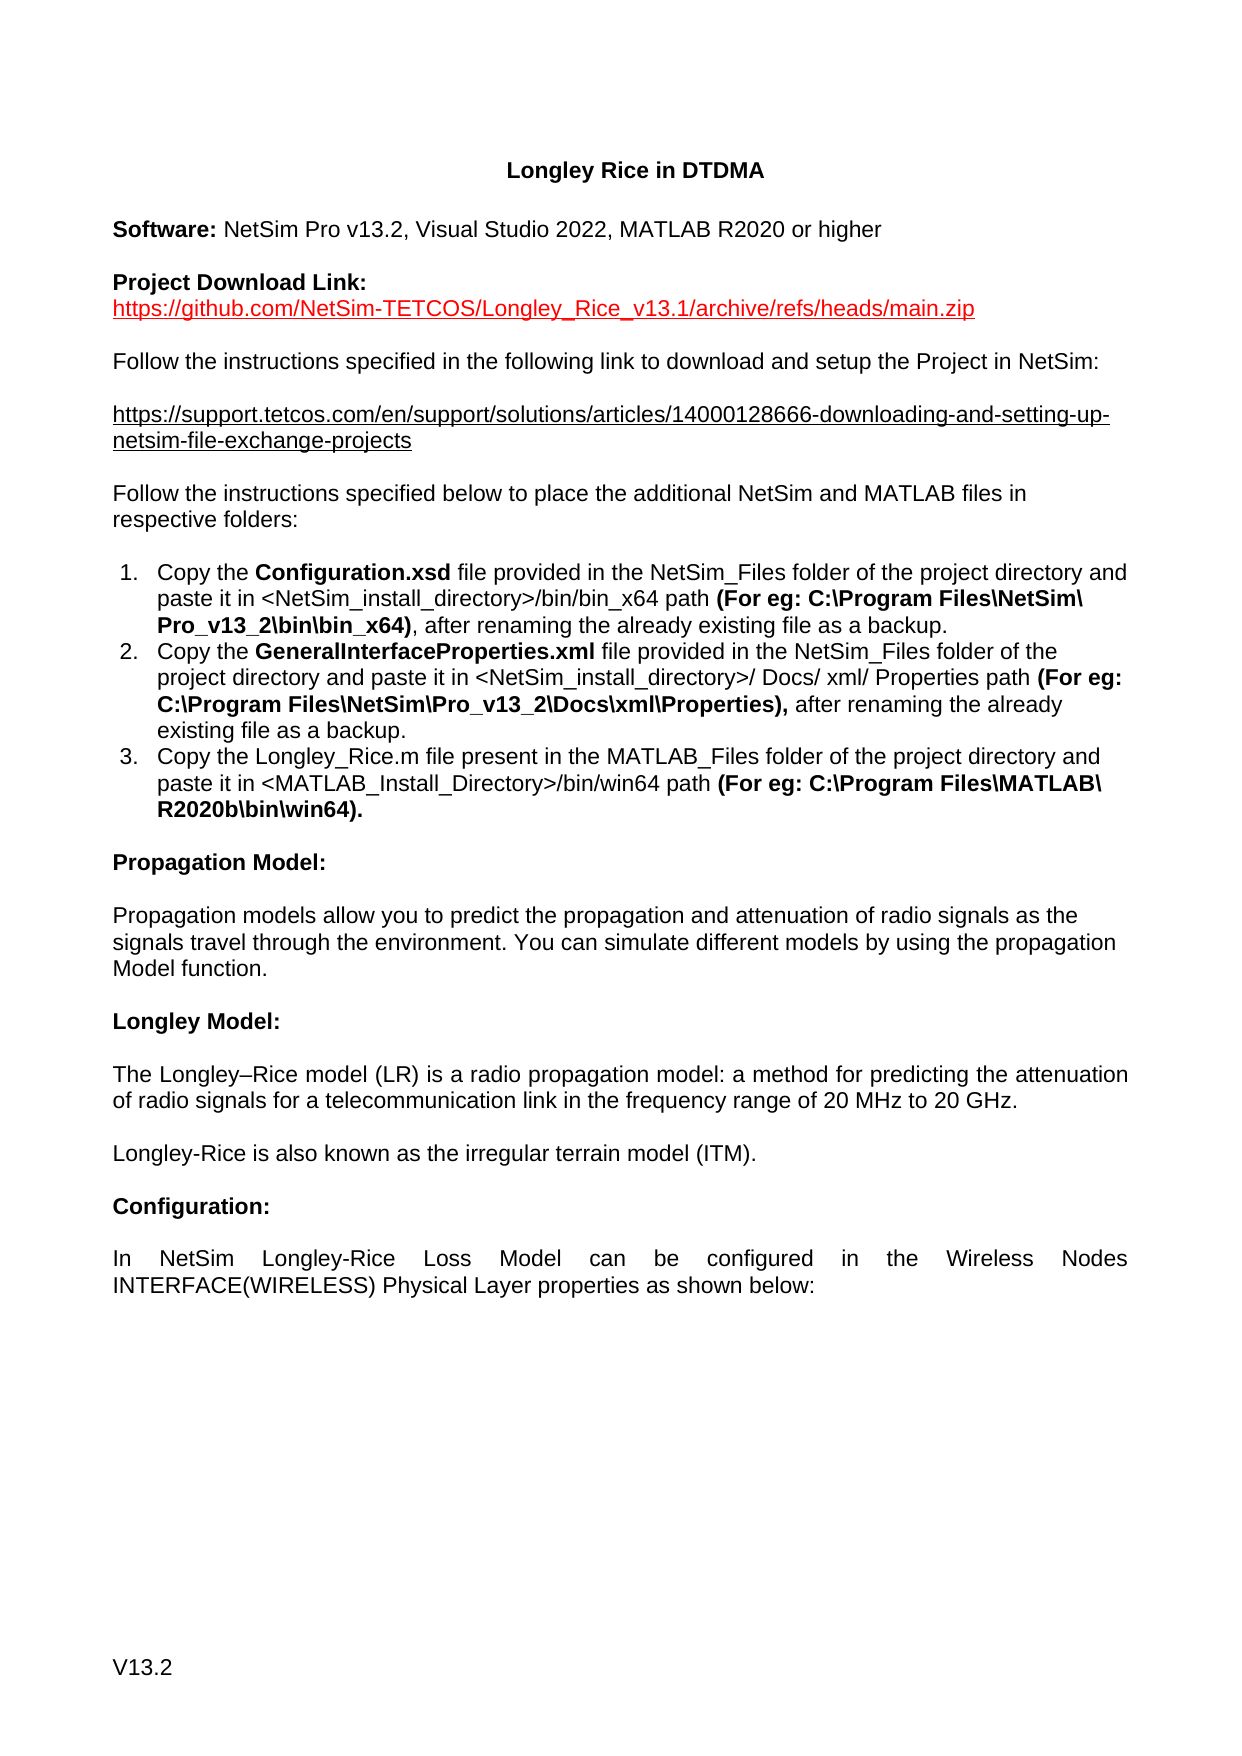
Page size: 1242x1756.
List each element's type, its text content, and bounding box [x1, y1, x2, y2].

text The Longley–Rice model (LR) is a radio propagation model: a method for predicting the attenuation of radio signals for a telecommunication link in the frequency range of 20 MHz to 20 GHz. [112, 1061, 1129, 1113]
text https://support.tetcos.com/en/support/solutions/articles/14000128666-downloading-and-setting-up-netsim-file-exchange-projects [112, 401, 1129, 453]
list Copy the Configuration.xsd file provided in the NetSim_Files folder of the project directory and paste it in <NetSim_install_directory>/bin/bin_x64 path (For eg: C:\Program Files\NetSim\Pro_v13_2\bin\bin_x64), after renaming the already existing file as a backup. [119, 559, 1129, 638]
text Propagation models allow you to predict the propagation and attenuation of radio signals as the signals travel through the environment. You can simulate different models by using the propagation Model function. [112, 902, 1129, 981]
text Longley-Rice is also known as the irregular terrain model (ITM). [112, 1140, 1129, 1166]
text Propagation Model: [112, 849, 1129, 875]
title Longley Rice in DTDMA [142, 157, 1129, 183]
text Longley Model: [112, 1008, 1129, 1034]
text Follow the instructions specified below to place the additional NetSim and MATLAB files in respective folders: [112, 480, 1129, 532]
list Copy the Longley_Rice.m file present in the MATLAB_Files folder of the project directory and paste it in <MATLAB_Install_Directory>/bin/win64 path (For eg: C:\Program Files\MATLAB\R2020b\bin\win64). [119, 743, 1129, 822]
text Project Download Link: [112, 269, 1129, 295]
text https://github.com/NetSim-TETCOS/Longley_Rice_v13.1/archive/refs/heads/main.zip [112, 295, 1129, 322]
text Software: NetSim Pro v13.2, Visual Studio 2022, MATLAB R2020 or higher [112, 216, 1129, 243]
text In NetSim Longley-Rice Loss Model can be configured in the Wireless Nodes INTERFACE(WIRELESS) Physical Layer properties as shown below: [112, 1245, 1129, 1298]
text Follow the instructions specified in the following link to download and setup the Project in NetSim: [112, 348, 1129, 374]
list Copy the GeneralInterfaceProperties.xml file provided in the NetSim_Files folder of the project directory and paste it in <NetSim_install_directory>/ Docs/ xml/ Properties path (For eg: C:\Program Files\NetSim\Pro_v13_2\Docs\xml\Properties), after renaming the already existing file as a backup. [119, 638, 1129, 743]
text Configuration: [112, 1193, 1129, 1219]
